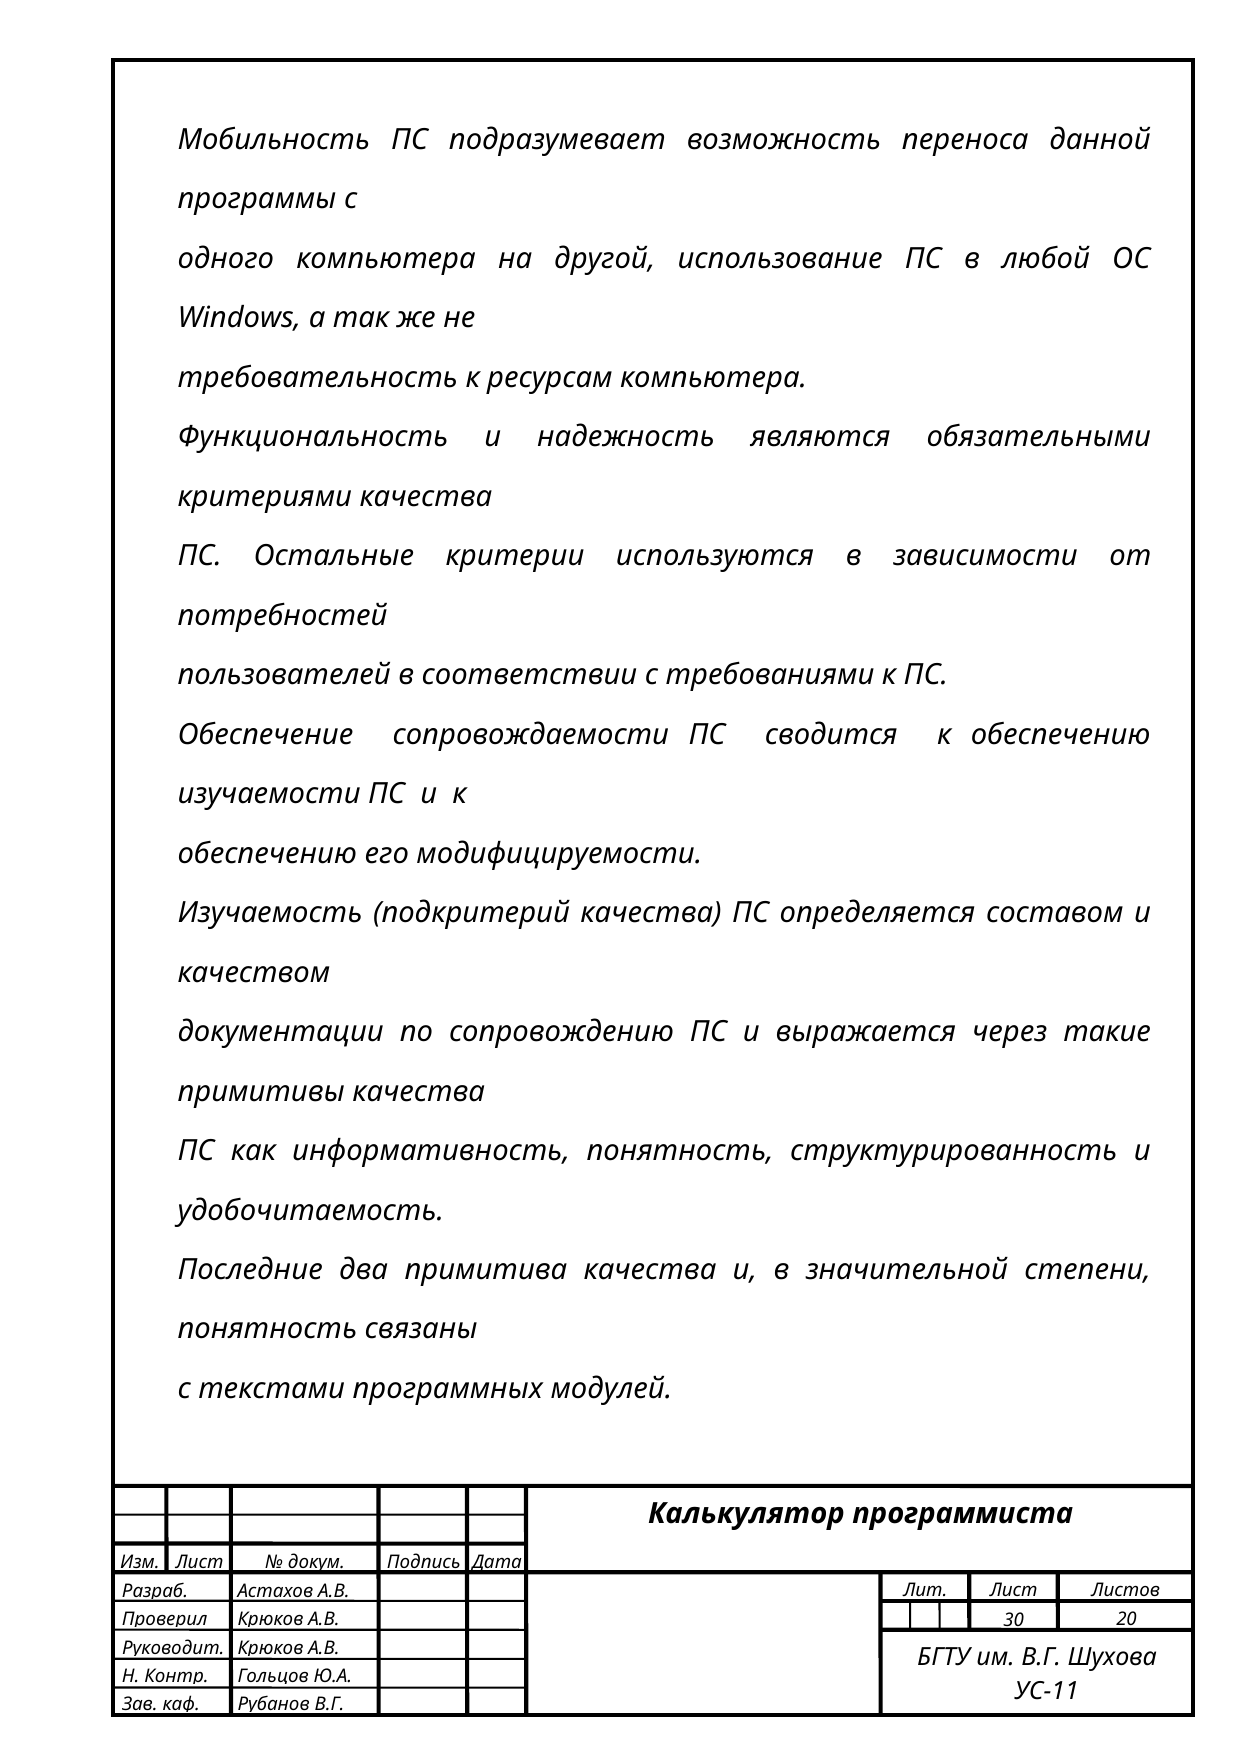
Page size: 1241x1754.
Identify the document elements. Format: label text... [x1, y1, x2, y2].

text ПС. Остальные критерии используются в зависимости от потребностей [177, 534, 1152, 634]
text обеспечению его модифицируемости. [177, 832, 1152, 872]
text одного компьютера на другой, использование ПС в любой ОС Windows, а так же не [177, 237, 1152, 336]
text ПС как информативность, понятность, структурированность и удобочитаемость. [177, 1129, 1152, 1228]
text Мобильность ПС подразумевает возможность переноса данной программы с [177, 118, 1152, 217]
text пользователей в соответствии с требованиями к ПС. [177, 653, 1152, 693]
text Функциональность и надежность являются обязательными критериями качества [177, 416, 1152, 515]
text требовательность к ресурсам компьютера. [177, 356, 1152, 396]
text Обеспечение сопровождаемости ПС сводится к обеспечению изучаемости ПС и к [177, 713, 1152, 812]
text с текстами программных модулей. [177, 1367, 1152, 1407]
text документации по сопровождению ПС и выражается через такие примитивы качества [177, 1010, 1152, 1109]
text Изучаемость (подкритерий качества) ПС определяется составом и качеством [177, 891, 1152, 991]
text Последние два примитива качества и, в значительной степени, понятность связаны [177, 1248, 1152, 1347]
